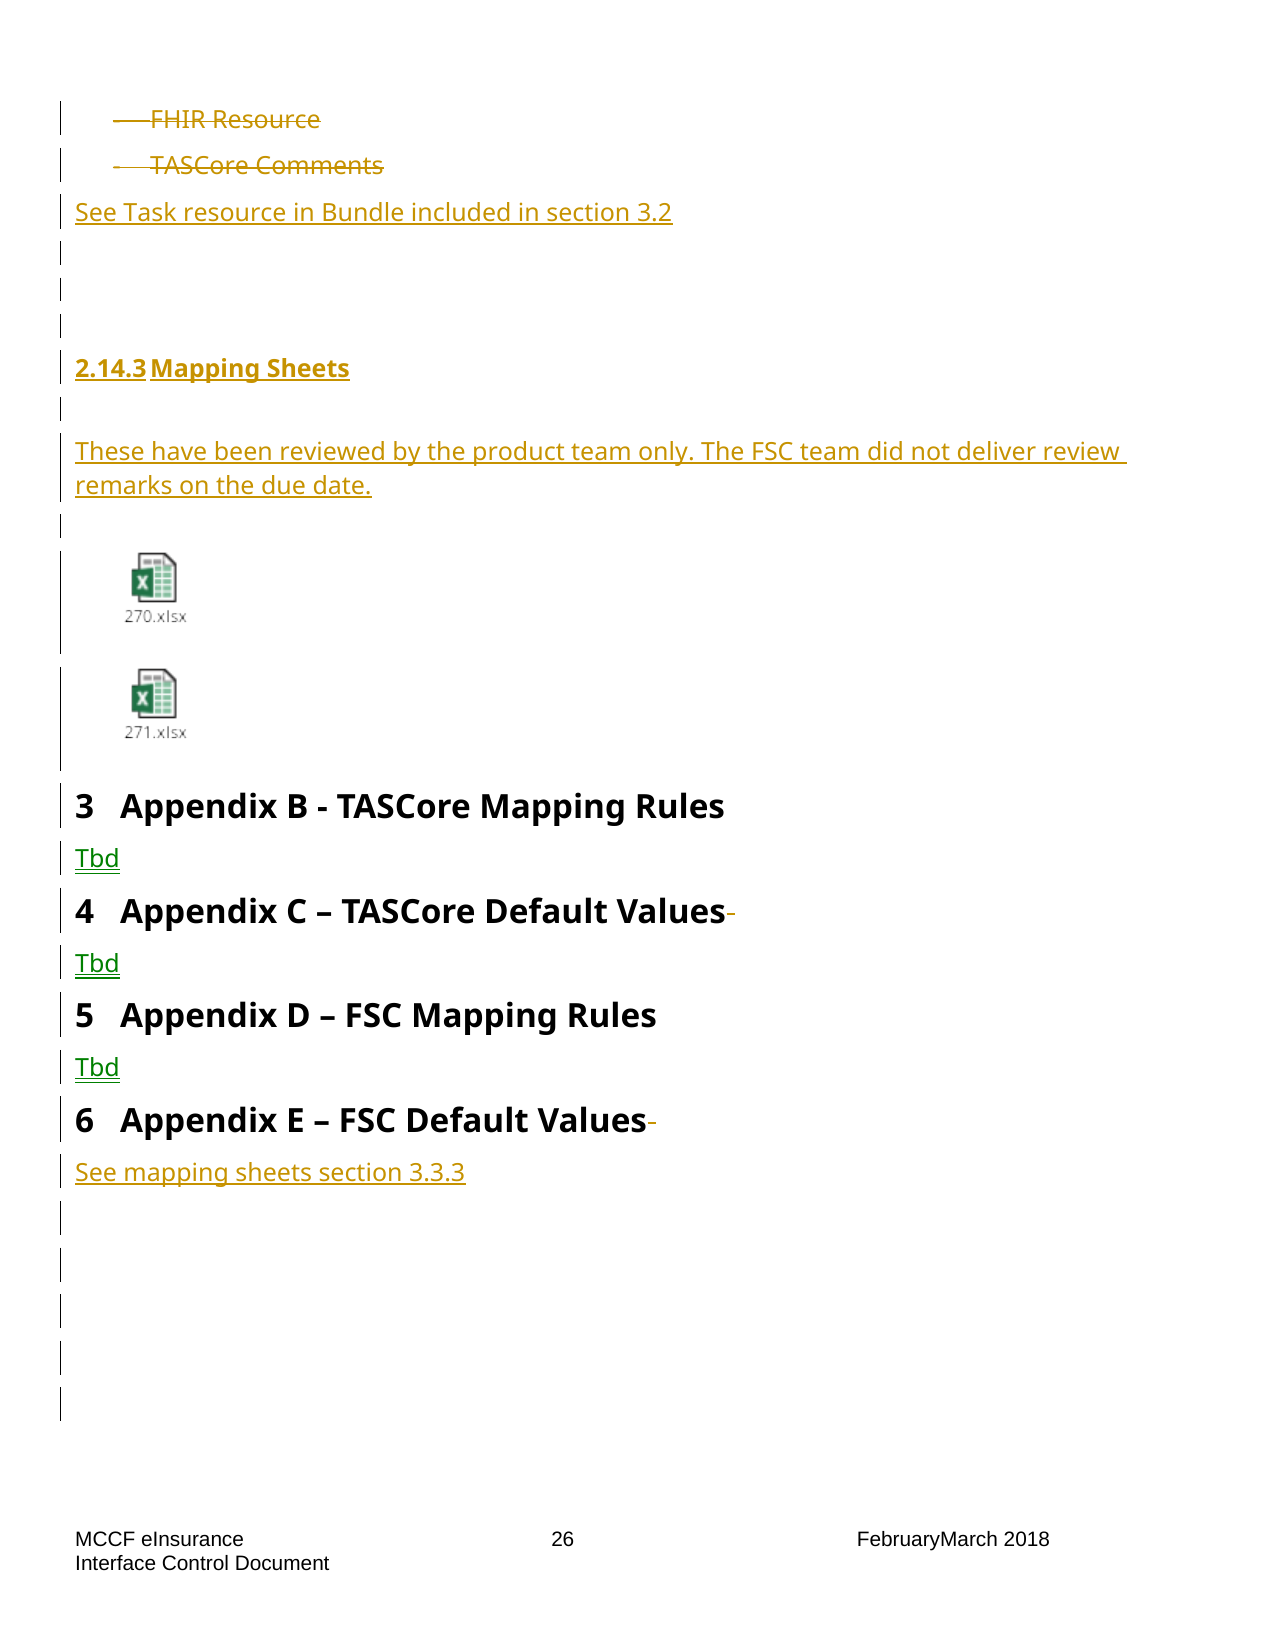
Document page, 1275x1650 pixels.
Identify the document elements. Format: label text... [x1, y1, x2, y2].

subtitle Appendix E – FSC Default Values [75, 1096, 1200, 1142]
subtitle Appendix C – TASCore Default Values [75, 887, 1200, 933]
subtitle Appendix D – FSC Mapping Rules [75, 992, 1200, 1037]
subtitle Appendix B - TASCore Mapping Rules [75, 783, 1200, 828]
